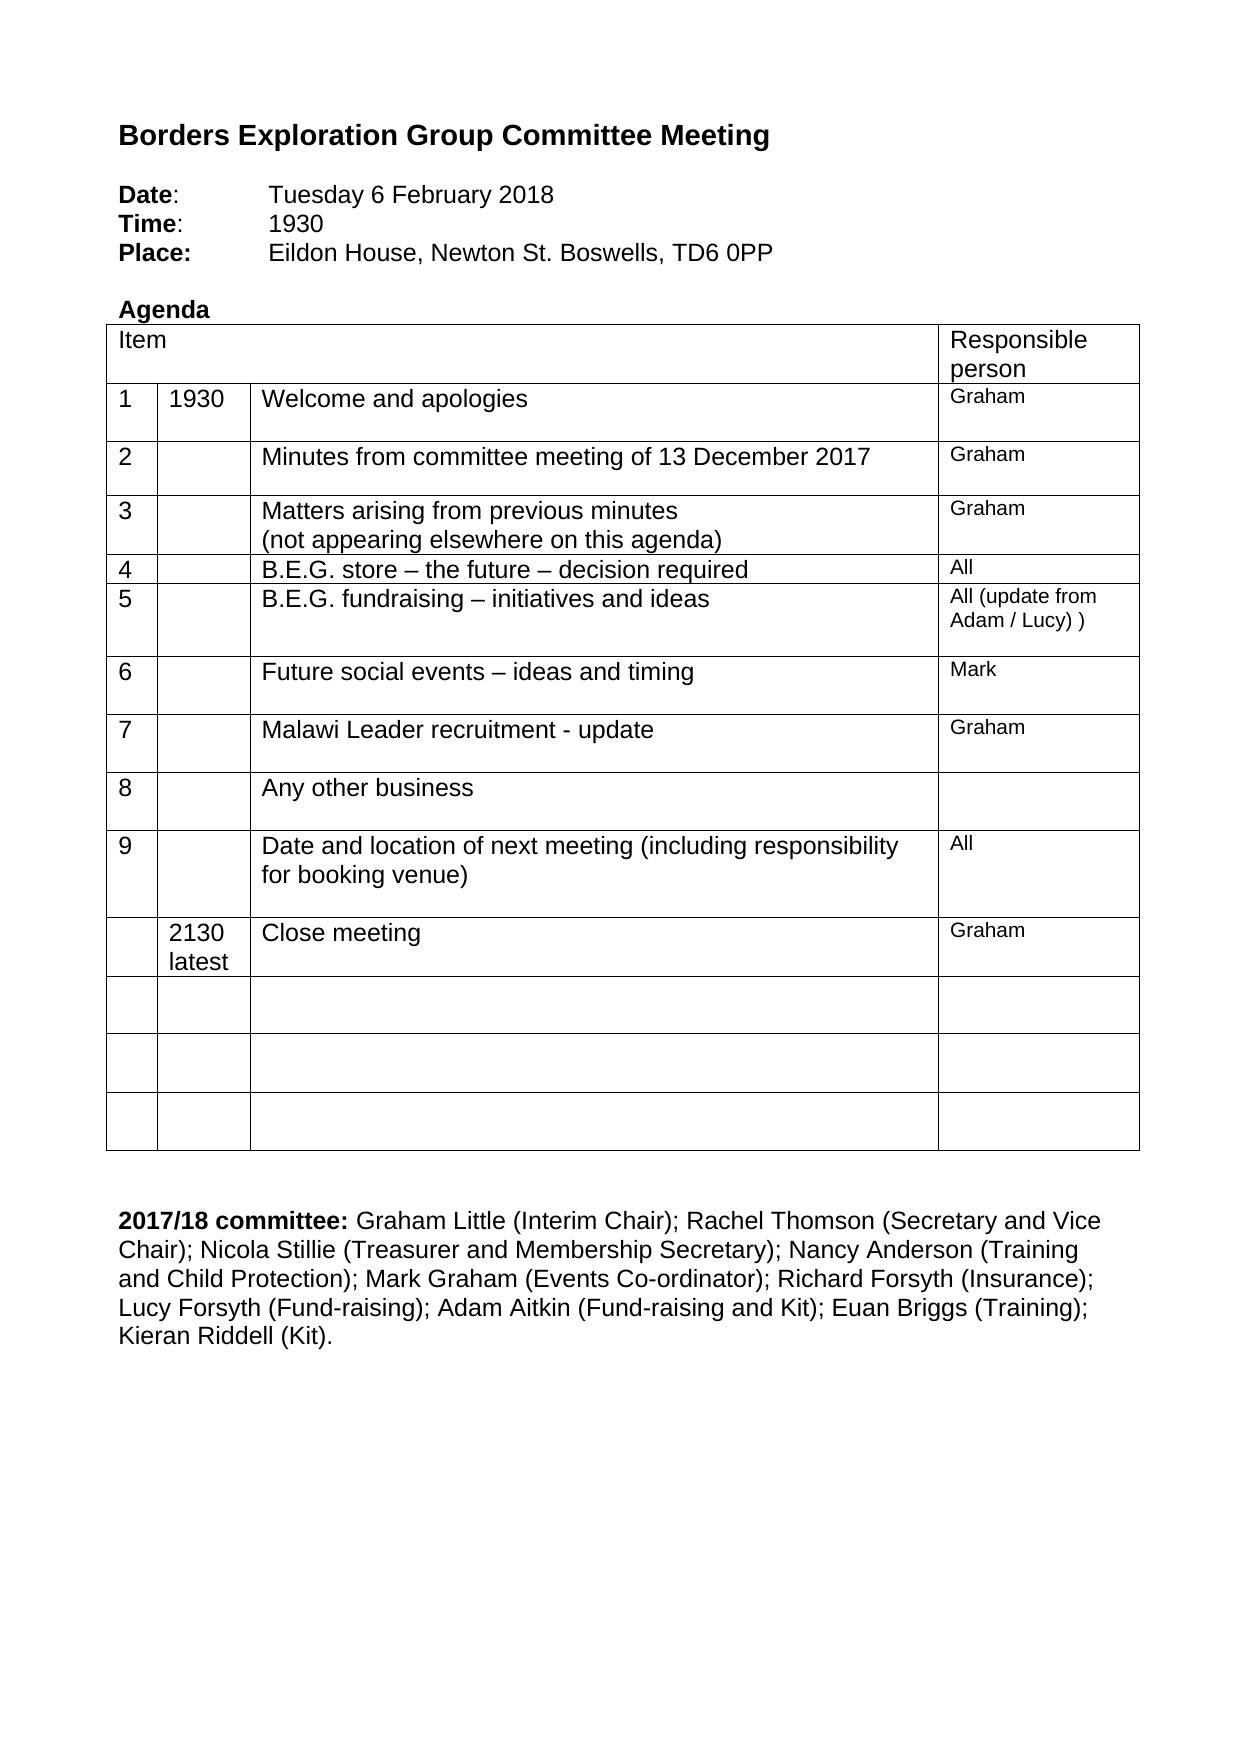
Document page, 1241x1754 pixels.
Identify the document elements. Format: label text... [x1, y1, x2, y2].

table_cell [251, 977, 938, 1033]
table_cell [158, 715, 250, 772]
text Time: 1930 [118, 209, 1122, 238]
table_cell Graham [939, 496, 1139, 553]
table_cell 8 [107, 773, 157, 830]
table_cell 4 [107, 555, 157, 583]
table_cell 9 [107, 831, 157, 917]
table_cell [158, 977, 250, 1033]
table_cell [158, 555, 250, 583]
table_cell Graham [939, 384, 1139, 441]
table_cell Future social events – ideas and timing [251, 657, 938, 714]
text 2017/18 committee: Graham Little (Interim Chair); Rachel Thomson (Secretary and Vice Chair); Nicola Stillie (Treasurer and Membership Secretary); Nancy Anderson (Training and Child Protection); Mark Graham (Events Co-ordinator); Richard Forsyth (Insurance); Lucy Forsyth (Fund-raising); Adam Aitkin (Fund-raising and Kit); Euan Briggs (Training); Kieran Riddell (Kit). [118, 1206, 1122, 1350]
table_cell 7 [107, 715, 157, 772]
table_cell [107, 1093, 157, 1150]
table_cell 6 [107, 657, 157, 714]
table_cell [251, 1034, 938, 1092]
table_cell Welcome and apologies [251, 384, 938, 441]
table_cell [158, 496, 250, 553]
table_cell 2130 latest [158, 918, 250, 976]
table_cell Minutes from committee meeting of 13 December 2017 [251, 442, 938, 495]
table_cell Date and location of next meeting (including responsibility for booking venue) [251, 831, 938, 917]
table_cell Graham [939, 715, 1139, 772]
table_cell [158, 773, 250, 830]
table_cell [251, 1093, 938, 1150]
table_cell [107, 1034, 157, 1092]
table_cell All [939, 555, 1139, 583]
text Agenda [118, 295, 1122, 324]
table_cell Mark [939, 657, 1139, 714]
table_cell [158, 831, 250, 917]
table_cell [939, 1034, 1139, 1092]
table_cell Any other business [251, 773, 938, 830]
table_cell [107, 977, 157, 1033]
table_cell [158, 657, 250, 714]
table_header Responsible person [939, 325, 1139, 383]
table_cell [939, 773, 1139, 830]
text Date: Tuesday 6 February 2018 [118, 180, 1122, 209]
table_cell Close meeting [251, 918, 938, 976]
table_header Item [107, 325, 938, 383]
text Place: Eildon House, Newton St. Boswells, TD6 0PP [118, 238, 1122, 267]
table_cell Graham [939, 918, 1139, 976]
text Borders Exploration Group Committee Meeting [118, 118, 1122, 152]
table_cell B.E.G. fundraising – initiatives and ideas [251, 584, 938, 656]
table_cell All (update from Adam / Lucy) ) [939, 584, 1139, 656]
table_cell Matters arising from previous minutes (not appearing elsewhere on this agenda) [251, 496, 938, 553]
table_cell 1 [107, 384, 157, 441]
table_cell Graham [939, 442, 1139, 495]
table_cell [158, 1034, 250, 1092]
table_cell [939, 977, 1139, 1033]
table_cell All [939, 831, 1139, 917]
table_cell [158, 442, 250, 495]
table_cell B.E.G. store – the future – decision required [251, 555, 938, 583]
table_cell 5 [107, 584, 157, 656]
table_cell [107, 918, 157, 976]
table_cell 3 [107, 496, 157, 553]
table_cell [939, 1093, 1139, 1150]
table_cell [158, 584, 250, 656]
table_cell [158, 1093, 250, 1150]
table_cell 2 [107, 442, 157, 495]
table_cell 1930 [158, 384, 250, 441]
table_cell Malawi Leader recruitment - update [251, 715, 938, 772]
